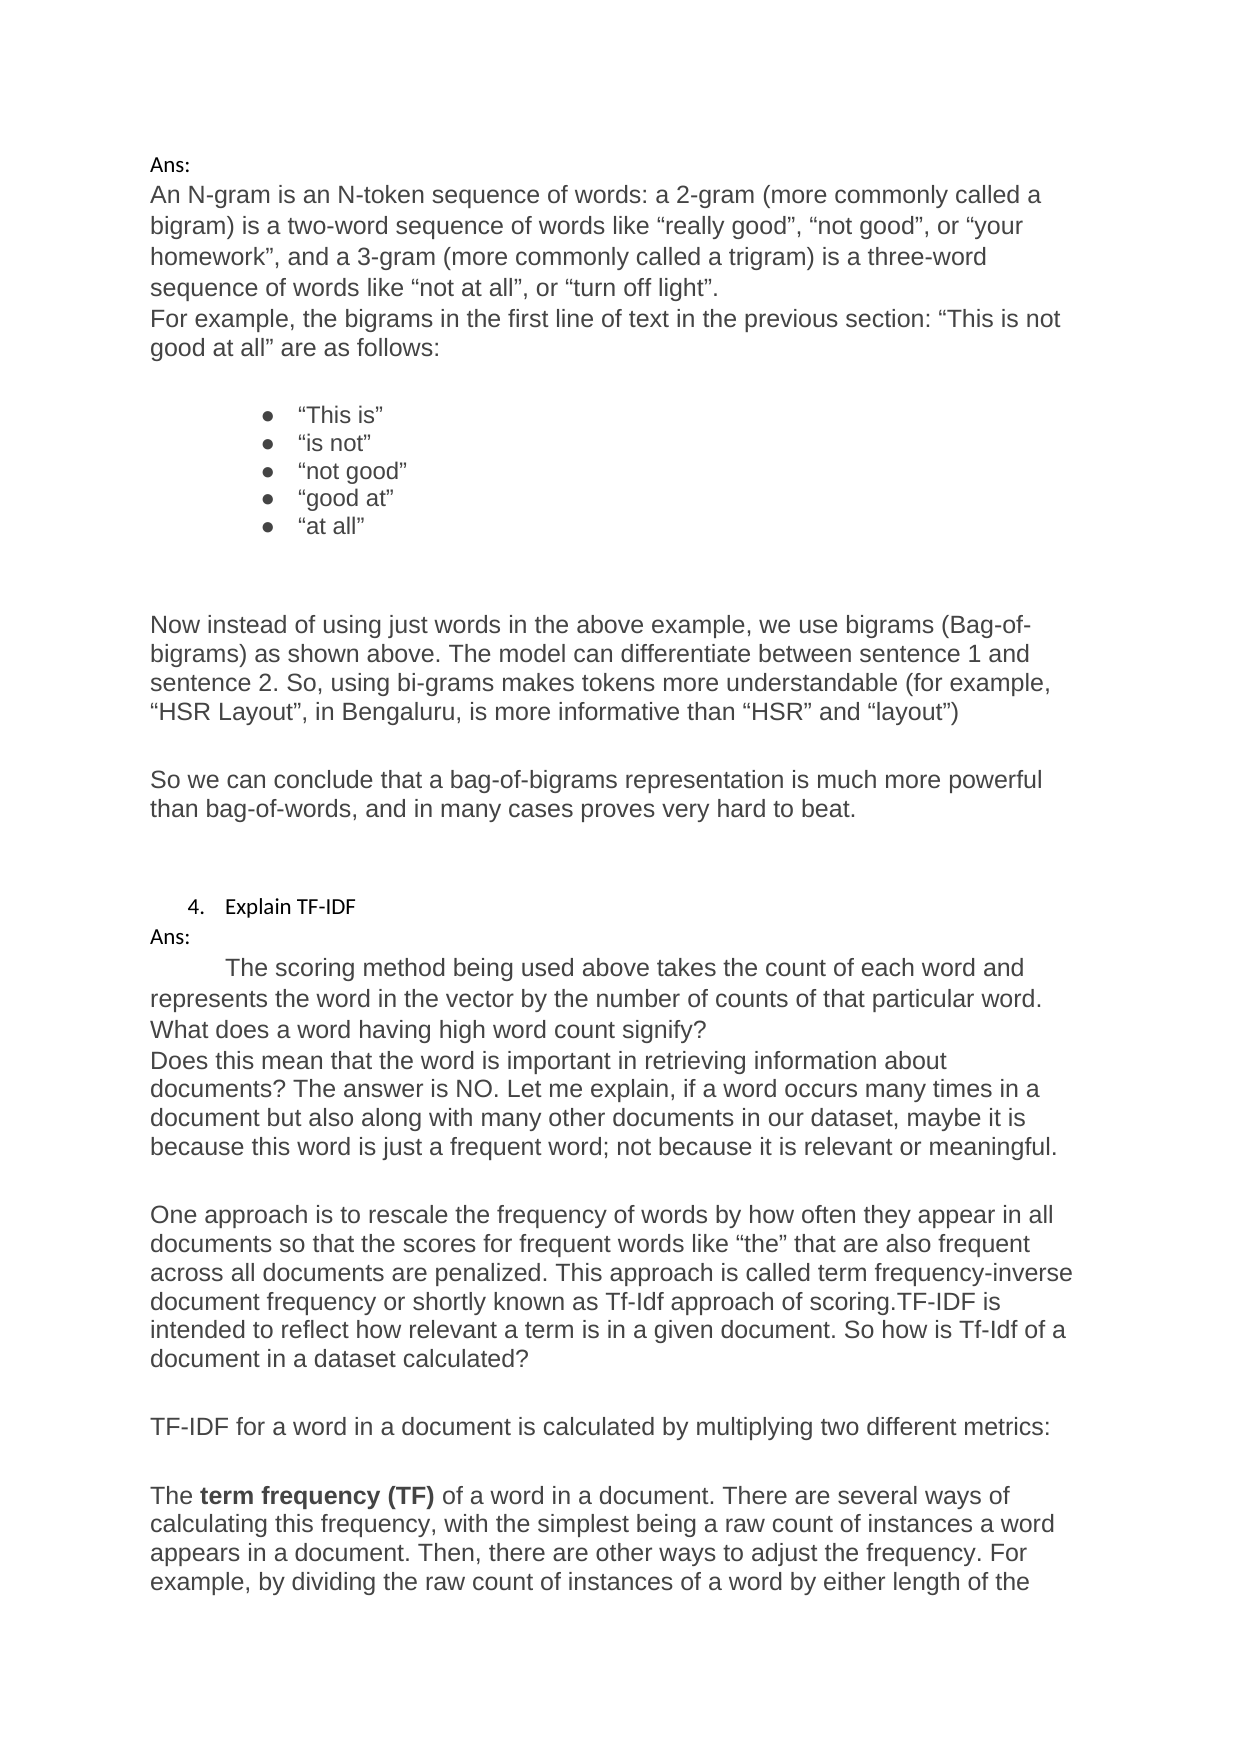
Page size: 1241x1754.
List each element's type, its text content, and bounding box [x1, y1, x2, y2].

list “good at” [260, 484, 1090, 512]
text TF-IDF for a word in a document is calculated by multiplying two different metrics: [150, 1412, 1090, 1441]
text Ans: [150, 922, 1090, 950]
list “is not” [260, 429, 1090, 457]
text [150, 1481, 1090, 1596]
text Ans: [150, 150, 1090, 178]
text An N-gram is an N-token sequence of words: a 2-gram (more commonly called a bigram) is a two-word sequence of words like “really good”, “not good”, or “your homework”, and a 3-gram (more commonly called a trigram) is a three-word sequence of words like “not at all”, or “turn off light”. [150, 180, 1090, 302]
text Does this mean that the word is important in retrieving information about documents? The answer is NO. Let me explain, if a word occurs many times in a document but also along with many other documents in our dataset, maybe it is because this word is just a frequent word; not because it is relevant or meaningful. [150, 1046, 1090, 1161]
text One approach is to rescale the frequency of words by how often they appear in all documents so that the scores for frequent words like “the” that are also frequent across all documents are penalized. This approach is called term frequency-inverse document frequency or shortly known as Tf-Idf approach of scoring.TF-IDF is intended to reflect how relevant a term is in a given document. So how is Tf-Idf of a document in a dataset calculated? [150, 1200, 1090, 1373]
list “at all” [260, 512, 1090, 539]
text For example, the bigrams in the first line of text in the previous section: “This is not good at all” are as follows: [150, 304, 1090, 362]
text So we can conclude that a bag-of-bigrams representation is much more powerful than bag-of-words, and in many cases proves very hard to beat. [150, 765, 1090, 822]
text Now instead of using just words in the above example, we use bigrams (Bag-of-bigrams) as shown above. The model can differentiate between sentence 1 and sentence 2. So, using bi-grams makes tokens more understandable (for example, “HSR Layout”, in Bengaluru, is more informative than “HSR” and “layout”) [150, 610, 1090, 725]
list “not good” [260, 457, 1090, 484]
text The scoring method being used above takes the count of each word and represents the word in the vector by the number of counts of that particular word. What does a word having high word count signify? [150, 953, 1090, 1043]
list “This is” [260, 401, 1090, 429]
list Explain TF-IDF [187, 892, 1090, 920]
